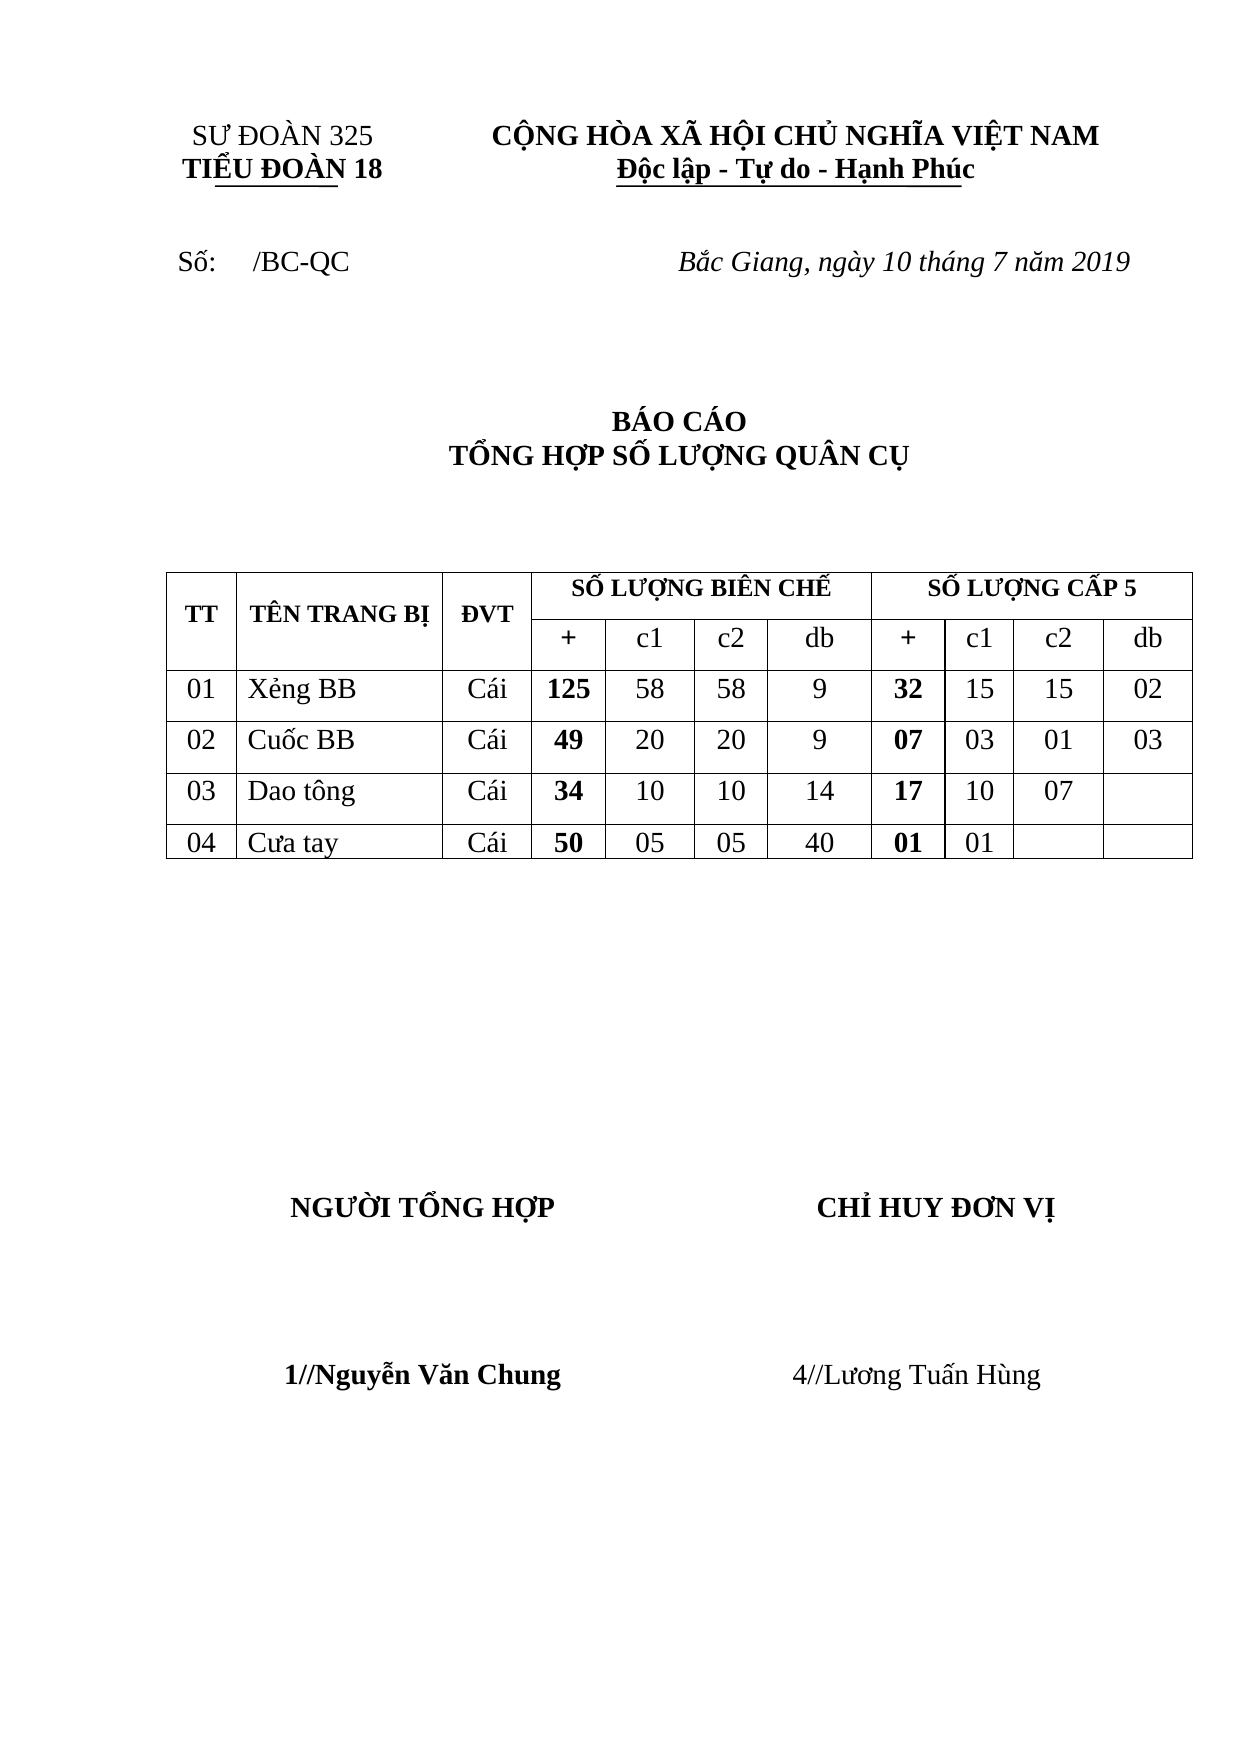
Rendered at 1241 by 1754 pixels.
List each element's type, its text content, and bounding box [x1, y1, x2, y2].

text TỔNG HỢP SỐ LƯỢNG QUÂN CỤ [177, 438, 1181, 472]
table_cell db [1104, 620, 1192, 670]
table_header SƯ ĐOÀN 325 TIỂU ĐOÀN 18 [166, 118, 399, 185]
table_cell Dao tông [237, 774, 442, 824]
table_cell 05 [695, 825, 767, 858]
table_cell 01 [1014, 722, 1103, 772]
table_header NGƯỜI TỔNG HỢP 1//Nguyễn Văn Chung [166, 1190, 679, 1424]
table_cell 58 [606, 671, 694, 721]
table_cell 10 [946, 774, 1013, 824]
table_header SỐ LƯỢNG BIÊN CHẾ [532, 573, 871, 619]
table_cell c1 [606, 620, 694, 670]
table_cell 01 [872, 825, 944, 858]
table_cell 02 [167, 722, 236, 772]
table_header SỐ LƯỢNG CẤP 5 [872, 573, 1192, 619]
table_cell 01 [946, 825, 1013, 858]
table_header TÊN TRANG BỊ [237, 573, 442, 670]
table_cell 40 [768, 825, 871, 858]
table_cell + [532, 620, 605, 670]
table_header CỘNG HÒA XÃ HỘI CHỦ NGHĨA VIỆT NAM Độc lập - Tự do - Hạnh Phúc [399, 118, 1192, 185]
table_cell 01 [167, 671, 236, 721]
text Số: /BC-QC Bắc Giang, ngày 10 tháng 7 năm 2019 [177, 244, 1181, 278]
table_cell Cái [443, 722, 531, 772]
table_cell 02 [1104, 671, 1192, 721]
table_cell 32 [872, 671, 944, 721]
table_cell 14 [768, 774, 871, 824]
table_cell 10 [606, 774, 694, 824]
table_cell c2 [1014, 620, 1103, 670]
table_cell [1104, 774, 1192, 824]
table_header TT [167, 573, 236, 670]
table_cell Cái [443, 825, 531, 858]
table_cell 15 [946, 671, 1013, 721]
table_cell Cái [443, 774, 531, 824]
table_cell 125 [532, 671, 605, 721]
table_cell [1104, 825, 1192, 858]
table_cell [1014, 825, 1103, 858]
table_cell 20 [695, 722, 767, 772]
table_cell Cái [443, 671, 531, 721]
text BÁO CÁO [177, 404, 1181, 438]
table_cell 58 [695, 671, 767, 721]
table_cell 15 [1014, 671, 1103, 721]
table_cell 03 [167, 774, 236, 824]
table_cell Cưa tay [237, 825, 442, 858]
table_header ĐVT [443, 573, 531, 670]
table_cell 07 [872, 722, 944, 772]
table_cell 03 [946, 722, 1013, 772]
table_cell 34 [532, 774, 605, 824]
table_cell 17 [872, 774, 944, 824]
table_cell c2 [695, 620, 767, 670]
table_cell 03 [1104, 722, 1192, 772]
table_cell db [768, 620, 871, 670]
table_cell 07 [1014, 774, 1103, 824]
table_cell 9 [768, 671, 871, 721]
table_cell Cuốc BB [237, 722, 442, 772]
table_cell 20 [606, 722, 694, 772]
table_header CHỈ HUY ĐƠN VỊ 4//Lương Tuấn Hùng [679, 1190, 1192, 1424]
table_cell Xẻng BB [237, 671, 442, 721]
table_cell + [872, 620, 944, 670]
table_cell 05 [606, 825, 694, 858]
table_cell 50 [532, 825, 605, 858]
table_cell 49 [532, 722, 605, 772]
table_cell 10 [695, 774, 767, 824]
table_cell 9 [768, 722, 871, 772]
table_cell c1 [946, 620, 1013, 670]
table_cell 04 [167, 825, 236, 858]
